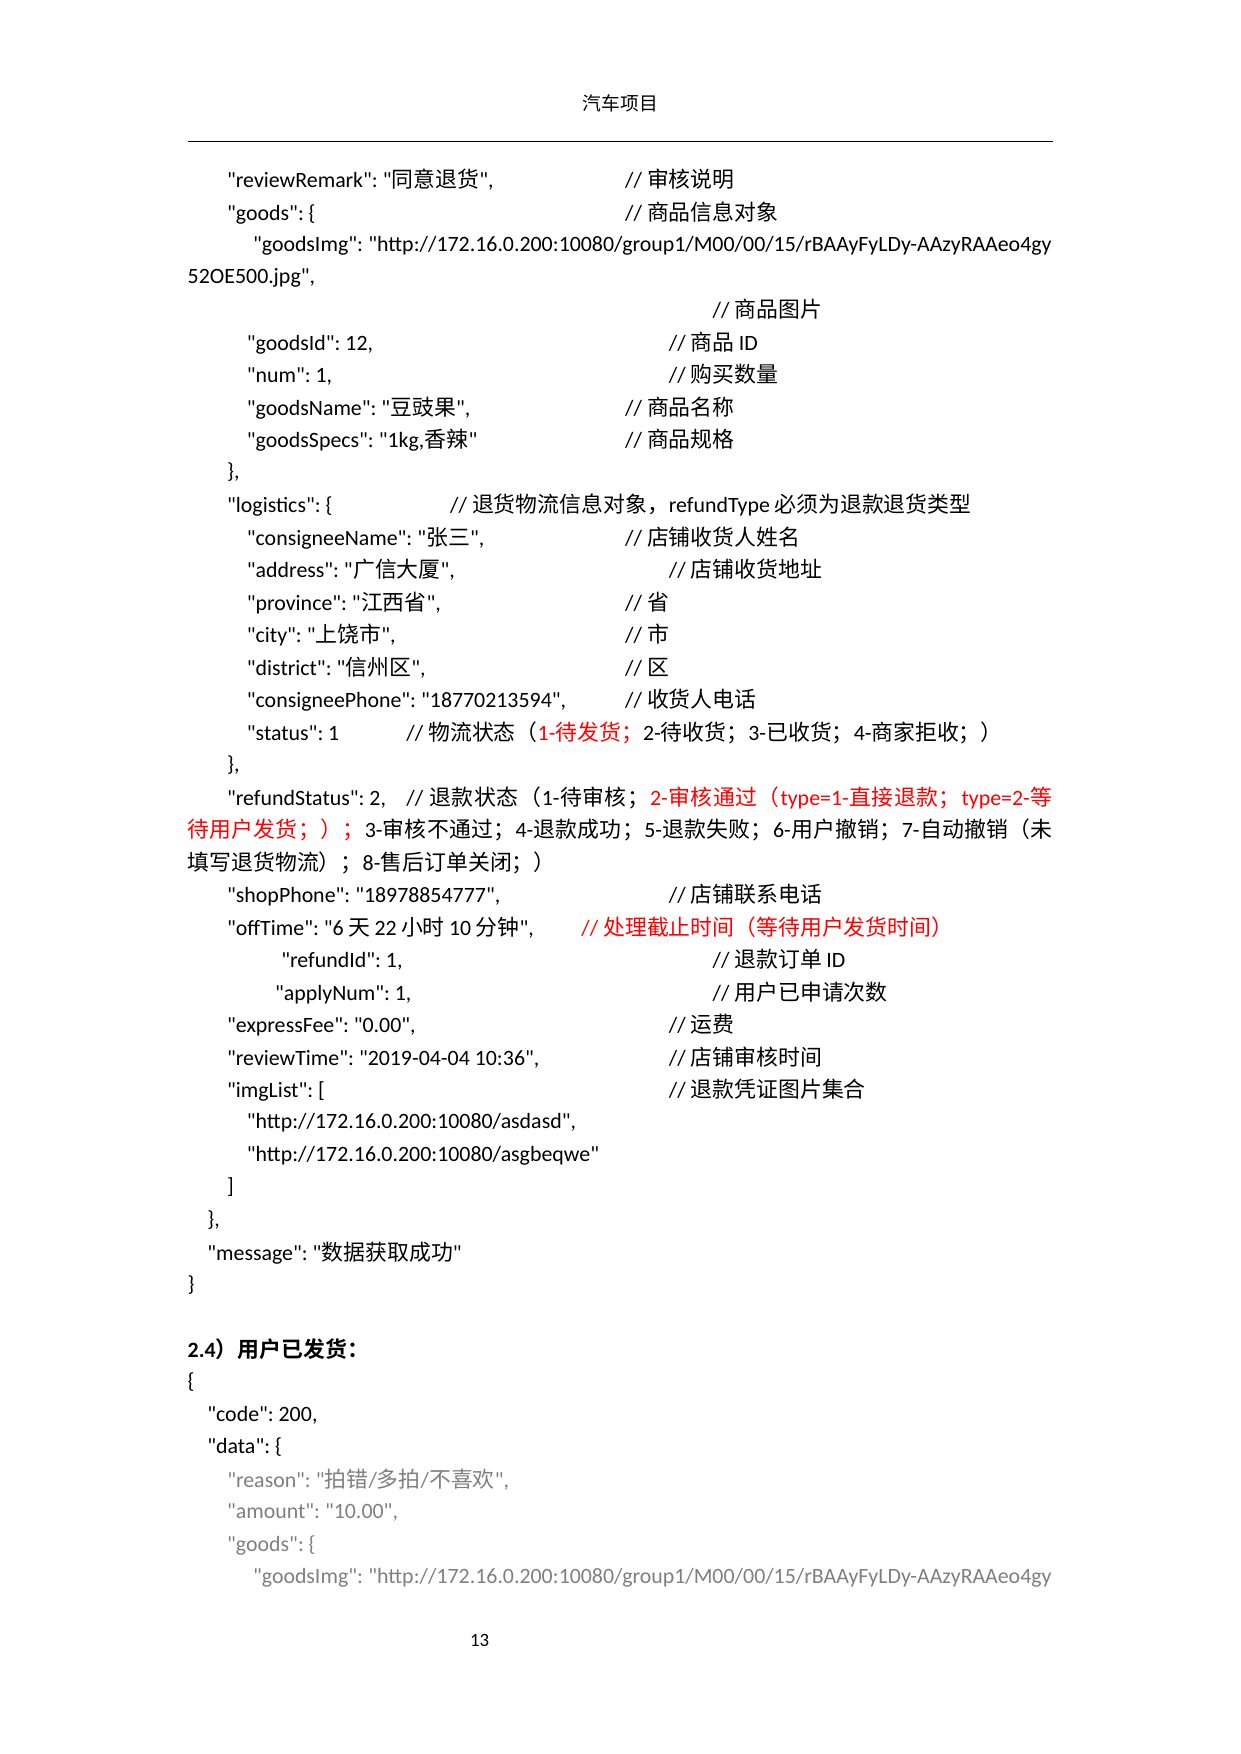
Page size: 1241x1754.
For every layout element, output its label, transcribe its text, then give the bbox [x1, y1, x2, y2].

text "reviewTime": "2019-04-04 10:36", // 店铺审核时间 [187, 1039, 1053, 1072]
text "reviewRemark": "同意退货", // 审核说明 [187, 162, 1053, 194]
text "http://172.16.0.200:10080/asgbeqwe" [187, 1137, 1053, 1169]
text "data": { [187, 1429, 1053, 1462]
text }, [187, 1202, 1053, 1234]
text "http://172.16.0.200:10080/asdasd", [187, 1104, 1053, 1137]
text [187, 1559, 1053, 1592]
text 2.4）用户已发货： [187, 1332, 1053, 1364]
text // 商品图片 [669, 292, 1053, 324]
text }, [187, 454, 1053, 487]
text "goodsId": 12, // 商品ID [187, 324, 1053, 357]
text "shopPhone": "18978854777", // 店铺联系电话 [187, 877, 1053, 909]
text "goodsName": "豆豉果", // 商品名称 [187, 389, 1053, 422]
text "code": 200, [187, 1397, 1053, 1429]
text "message": "数据获取成功" [187, 1234, 1053, 1267]
text "amount": "10.00", [187, 1494, 1053, 1527]
text "expressFee": "0.00", // 运费 [187, 1007, 1053, 1039]
text { [187, 1364, 1053, 1397]
text "goodsImg": "http://172.16.0.200:10080/group1/M00/00/15/rBAAyFyLDy-AAzyRAAeo4gy52OE500.jpg", [187, 227, 1053, 292]
text "imgList": [ // 退款凭证图片集合 [187, 1072, 1053, 1104]
text "city": "上饶市", // 市 [187, 617, 1053, 649]
text "offTime": "6天22小时10分钟", // 处理截止时间（等待用户发货时间） [187, 909, 1053, 942]
text } [187, 1267, 1053, 1299]
text ] [187, 1169, 1053, 1202]
text "consigneePhone": "18770213594", // 收货人电话 [187, 682, 1053, 714]
text "reason": "拍错/多拍/不喜欢", [187, 1462, 1053, 1494]
text "refundStatus": 2, // 退款状态（1-待审核；2-审核通过（type=1-直接退款；type=2-等待用户发货；）；3-审核不通过；4-退款成功；5-退款失败；6-用户撤销；7-自动撤销（未填写退货物流）；8-售后订单关闭；） [187, 779, 1053, 877]
text "address": "广信大厦", // 店铺收货地址 [187, 552, 1053, 584]
text "district": "信州区", // 区 [187, 649, 1053, 682]
text "num": 1, // 购买数量 [187, 357, 1053, 389]
text }, [187, 747, 1053, 779]
text "status": 1 // 物流状态（1-待发货；2-待收货；3-已收货；4-商家拒收；） [187, 714, 1053, 747]
text "goods": { [187, 1527, 1053, 1559]
text "province": "江西省", // 省 [187, 584, 1053, 617]
text "applyNum": 1, // 用户已申请次数 [231, 974, 1053, 1007]
text "consigneeName": "张三", // 店铺收货人姓名 [187, 519, 1053, 552]
text "refundId": 1, // 退款订单ID [231, 942, 1053, 974]
text "logistics": { // 退货物流信息对象，refundType必须为退款退货类型 [187, 487, 1053, 519]
text "goods": { // 商品信息对象 [187, 194, 1053, 227]
text "goodsSpecs": "1kg,香辣" // 商品规格 [187, 422, 1053, 454]
